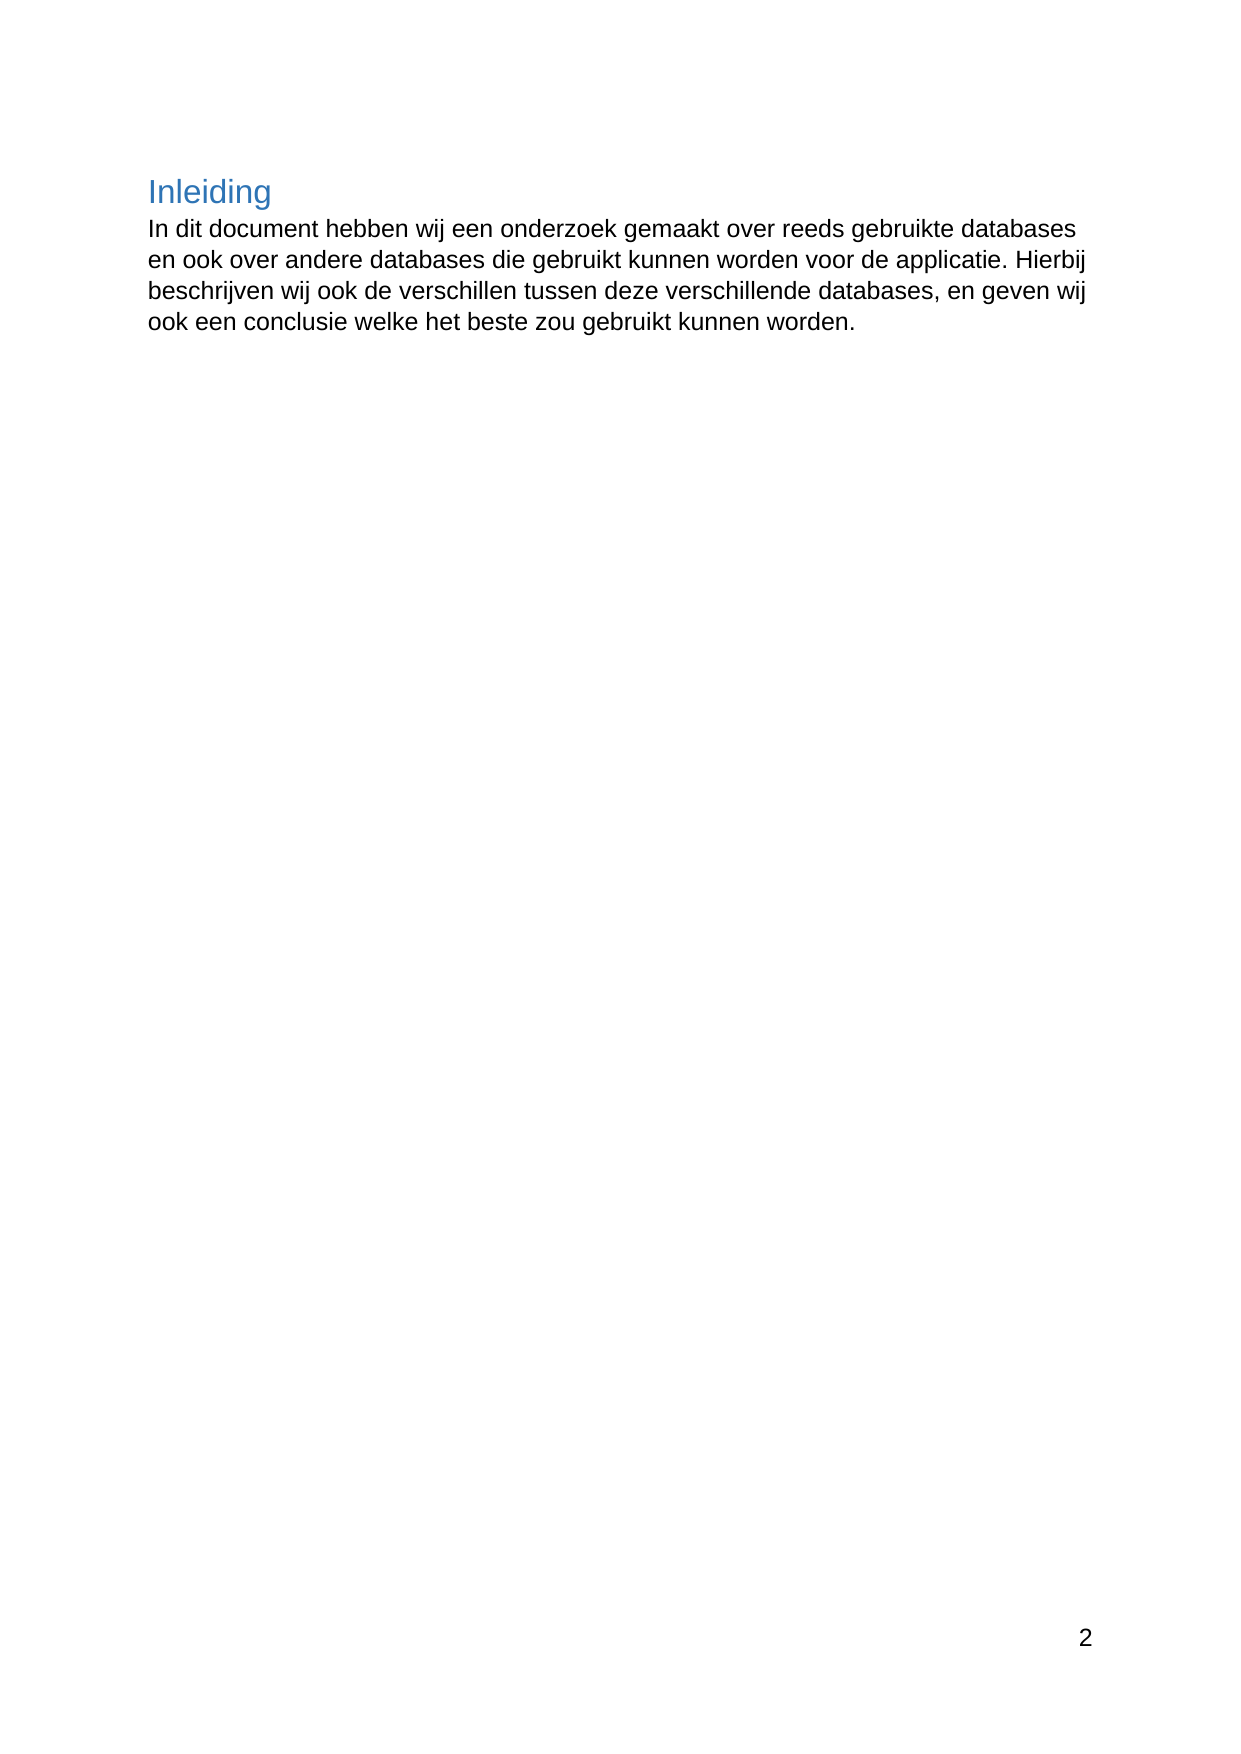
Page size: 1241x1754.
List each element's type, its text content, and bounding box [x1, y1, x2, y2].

text In dit document hebben wij een onderzoek gemaakt over reeds gebruikte databases en ook over andere databases die gebruikt kunnen worden voor de applicatie. Hierbij beschrijven wij ook de verschillen tussen deze verschillende databases, en geven wij ook een conclusie welke het beste zou gebruikt kunnen worden. [148, 214, 1093, 336]
subtitle Inleiding [148, 173, 1093, 211]
